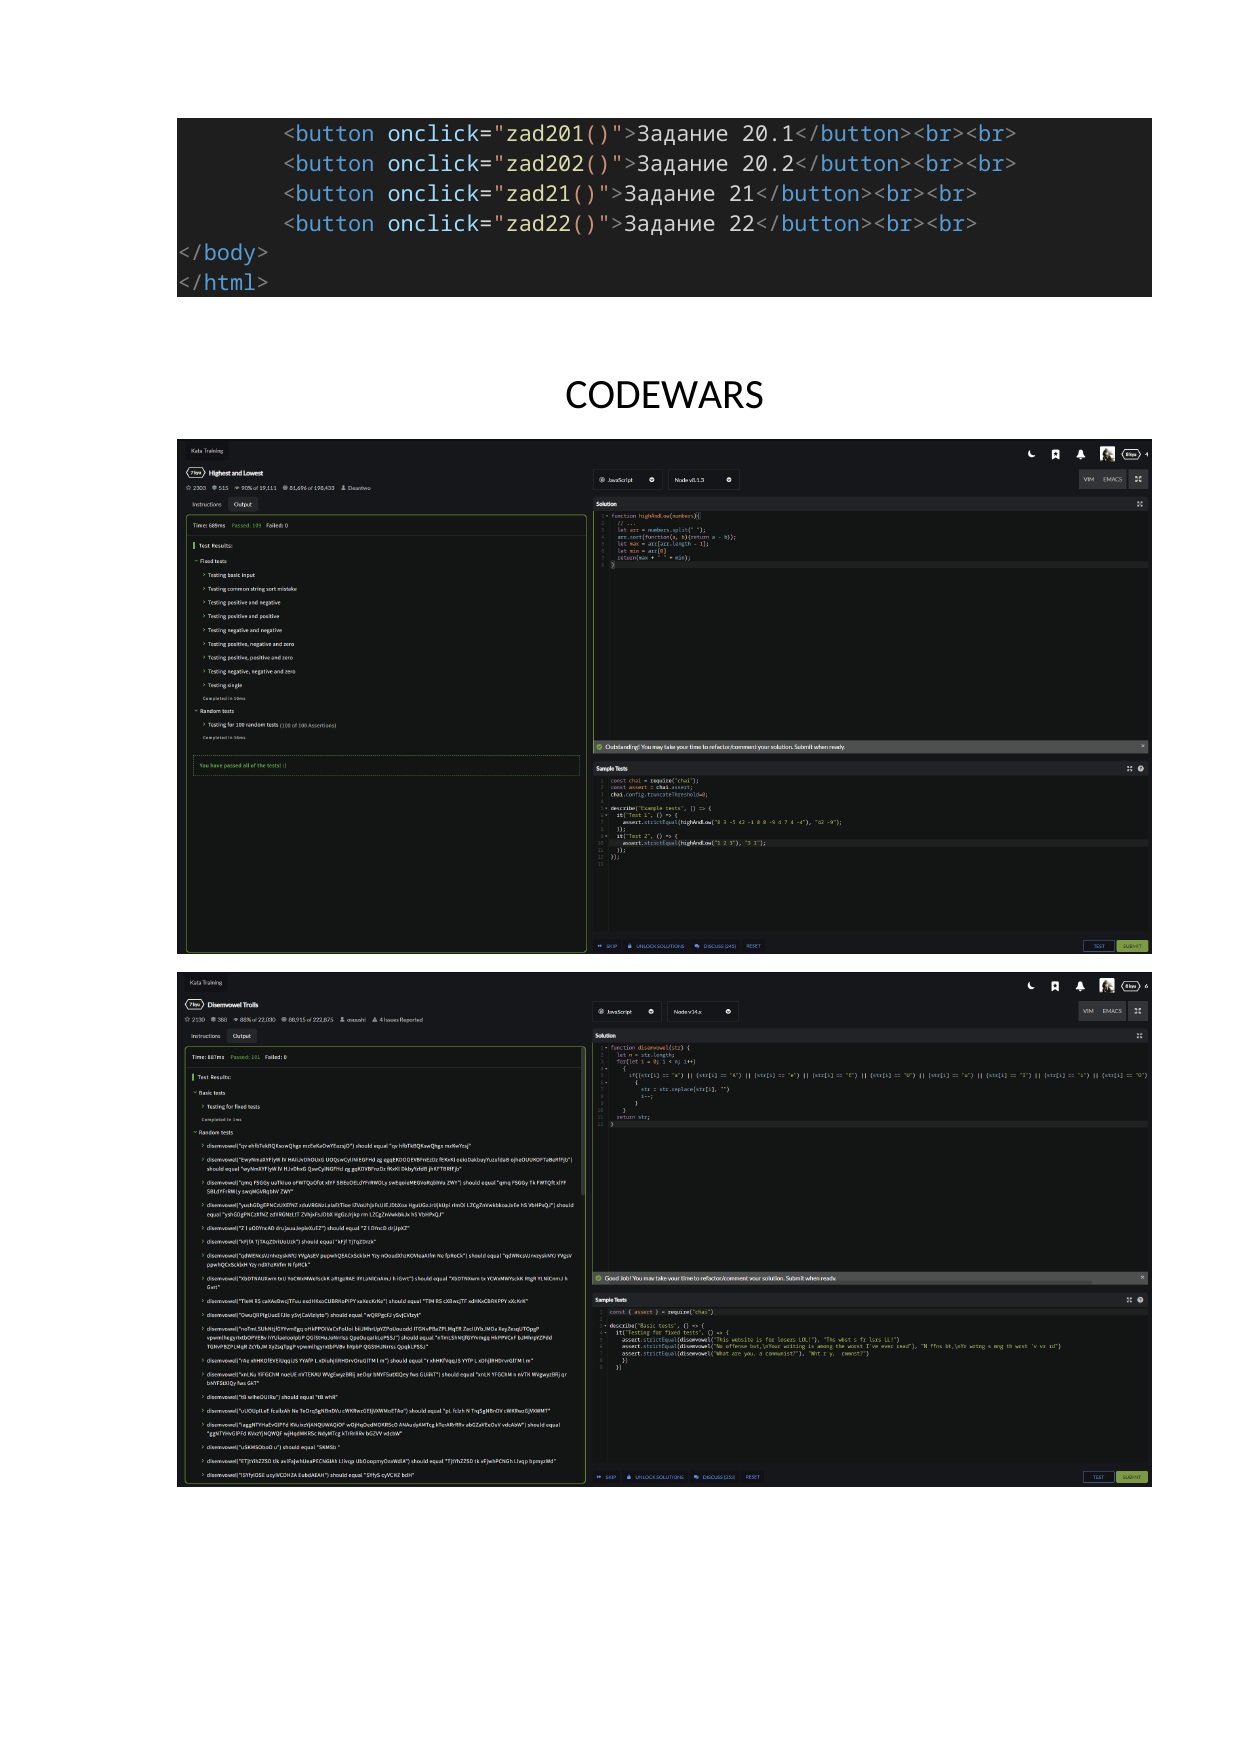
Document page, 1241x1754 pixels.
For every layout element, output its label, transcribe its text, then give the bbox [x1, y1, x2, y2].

text </html> [177, 267, 1152, 297]
picture [177, 972, 1152, 1487]
text <button onclick="zad201()">Задание 20.1</button><br><br> [177, 118, 1152, 148]
picture [177, 439, 1152, 954]
text <button onclick="zad21()">Задание 21</button><br><br> [177, 178, 1152, 207]
text </body> [177, 237, 1152, 267]
text CODEWARS [177, 368, 1152, 419]
text <button onclick="zad202()">Задание 20.2</button><br><br> [177, 148, 1152, 178]
text <button onclick="zad22()">Задание 22</button><br><br> [177, 207, 1152, 237]
